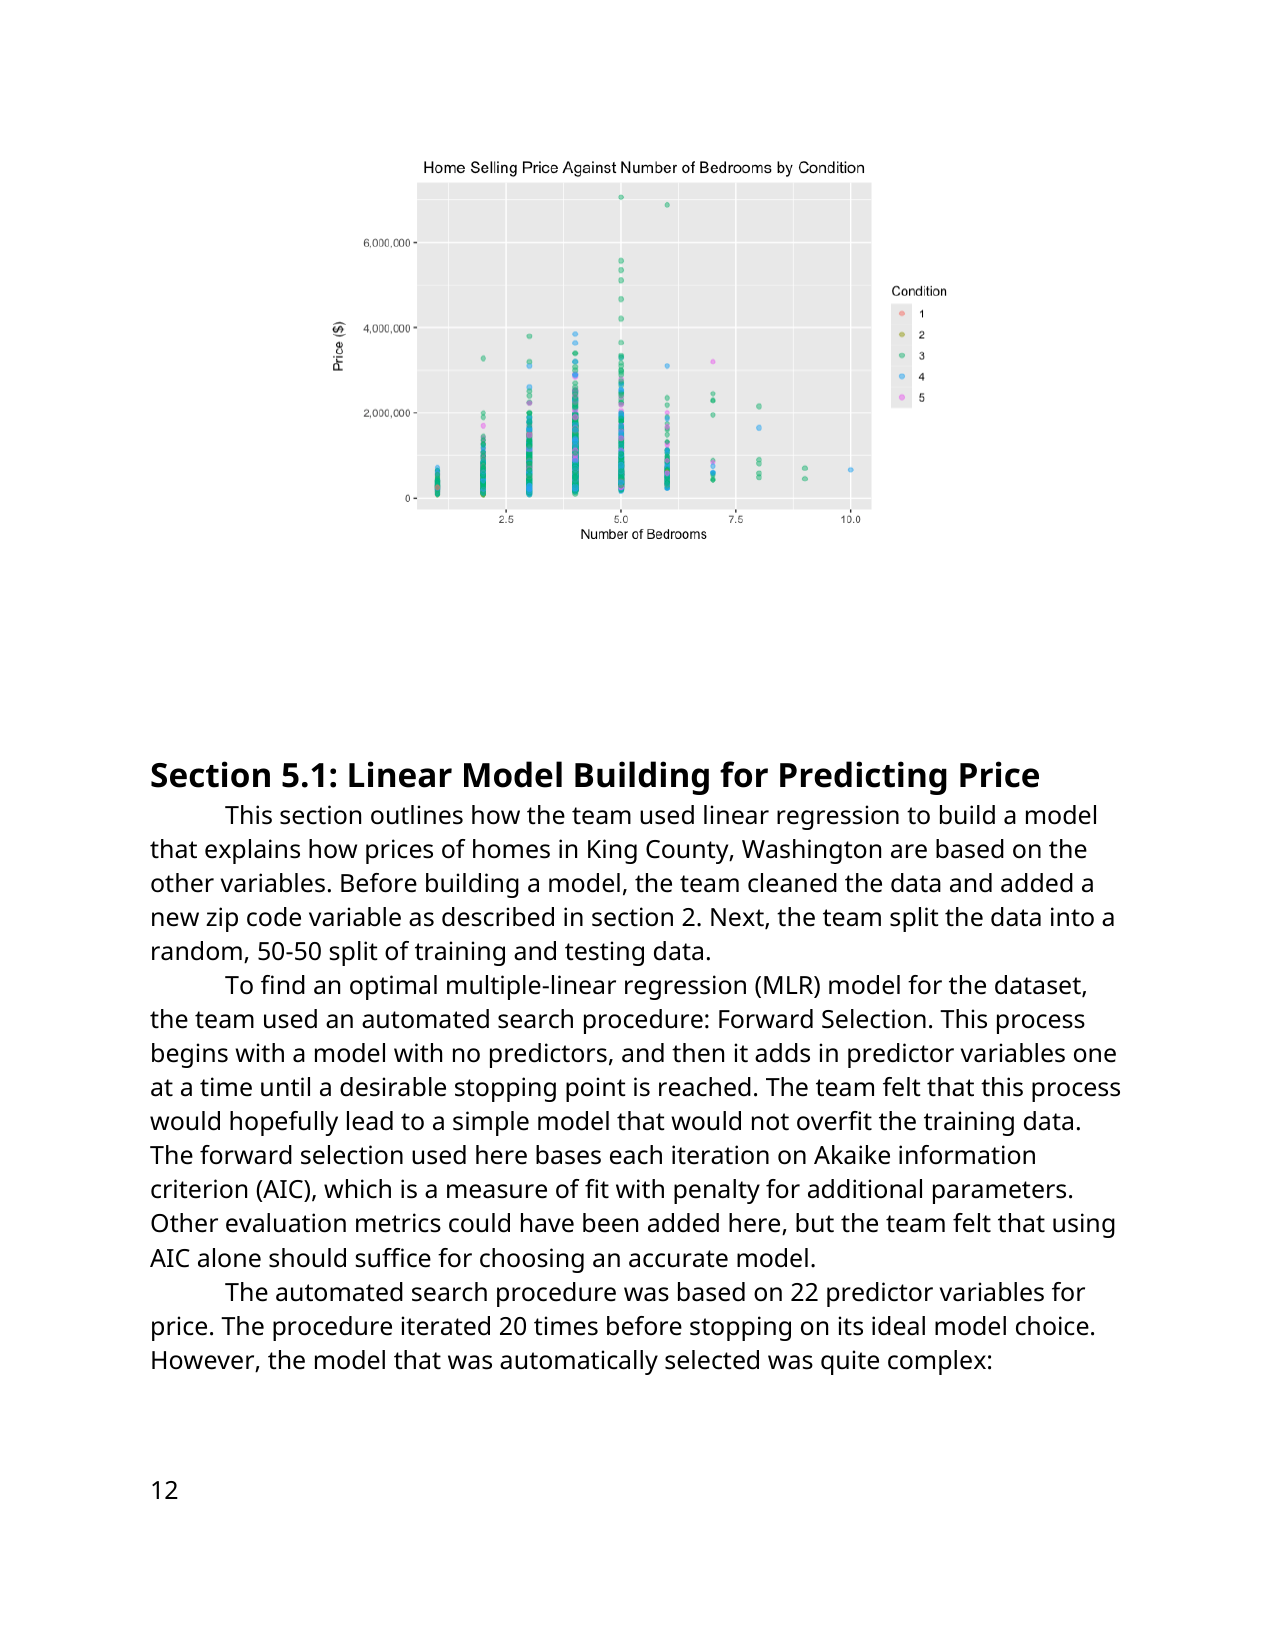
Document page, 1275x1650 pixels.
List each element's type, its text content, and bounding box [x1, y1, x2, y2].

text This section outlines how the team used linear regression to build a model that explains how prices of homes in King County, Washington are based on the other variables. Before building a model, the team cleaned the data and added a new zip code variable as described in section 2. Next, the team split the data into a random, 50-50 split of training and testing data. [150, 797, 1125, 968]
text The automated search procedure was based on 22 predictor variables for price. The procedure iterated 20 times before stopping on its ideal model choice. However, the model that was automatically selected was quite complex: [150, 1274, 1125, 1376]
text To find an optimal multiple-linear regression (MLR) model for the dataset, the team used an automated search procedure: Forward Selection. This process begins with a model with no predictors, and then it adds in predictor variables one at a time until a desirable stopping point is reached. The team felt that this process would hopefully lead to a simple model that would not overfit the training data. The forward selection used here bases each iteration on Akaike information criterion (AIC), which is a measure of fit with penalty for additional parameters. Other evaluation metrics could have been added here, but the team felt that using AIC alone should suffice for choosing an accurate model. [150, 968, 1125, 1274]
picture [322, 150, 953, 549]
text Section 5.1: Linear Model Building for Predicting Price [150, 752, 1125, 797]
